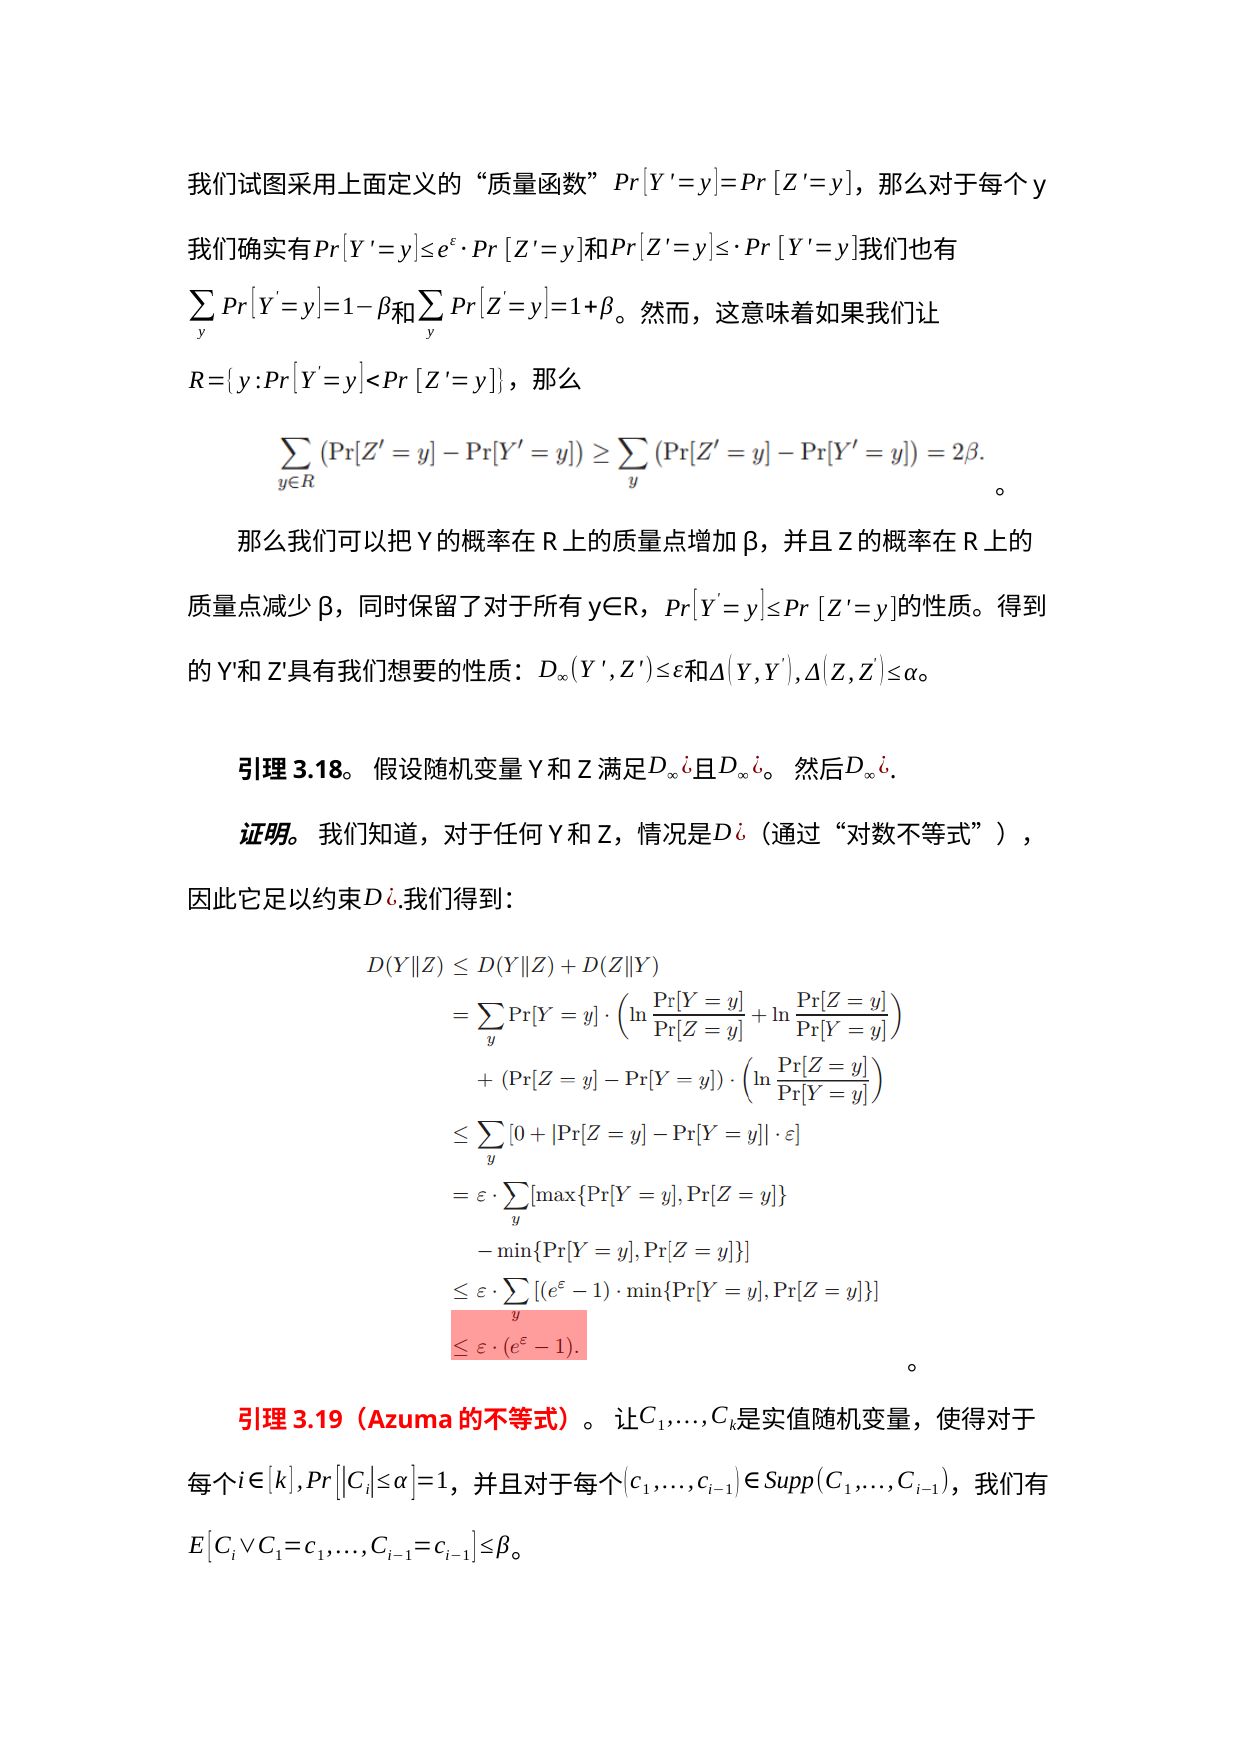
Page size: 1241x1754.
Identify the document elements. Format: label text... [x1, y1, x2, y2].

text 引理3.19（Azuma的不等式）。 让是实值随机变量，使得对于每个，并且对于每个，我们有。 [187, 1385, 1053, 1580]
picture [352, 937, 908, 1370]
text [187, 150, 1053, 410]
text 引理3.18。 假设随机变量Y和Z满足且。 然后. [187, 735, 1053, 800]
text 证明。 我们知道，对于任何Y和Z，情况是（通过“对数不等式”），因此它足以约束.我们得到： [187, 800, 1053, 930]
picture [264, 416, 995, 495]
text 那么我们可以把Y的概率在R上的质量点增加β，并且Z的概率在R上的质量点减少β，同时保留了对于所有y∈R，的性质。得到的Y'和Z'具有我们想要的性质：和。 [187, 507, 1053, 702]
